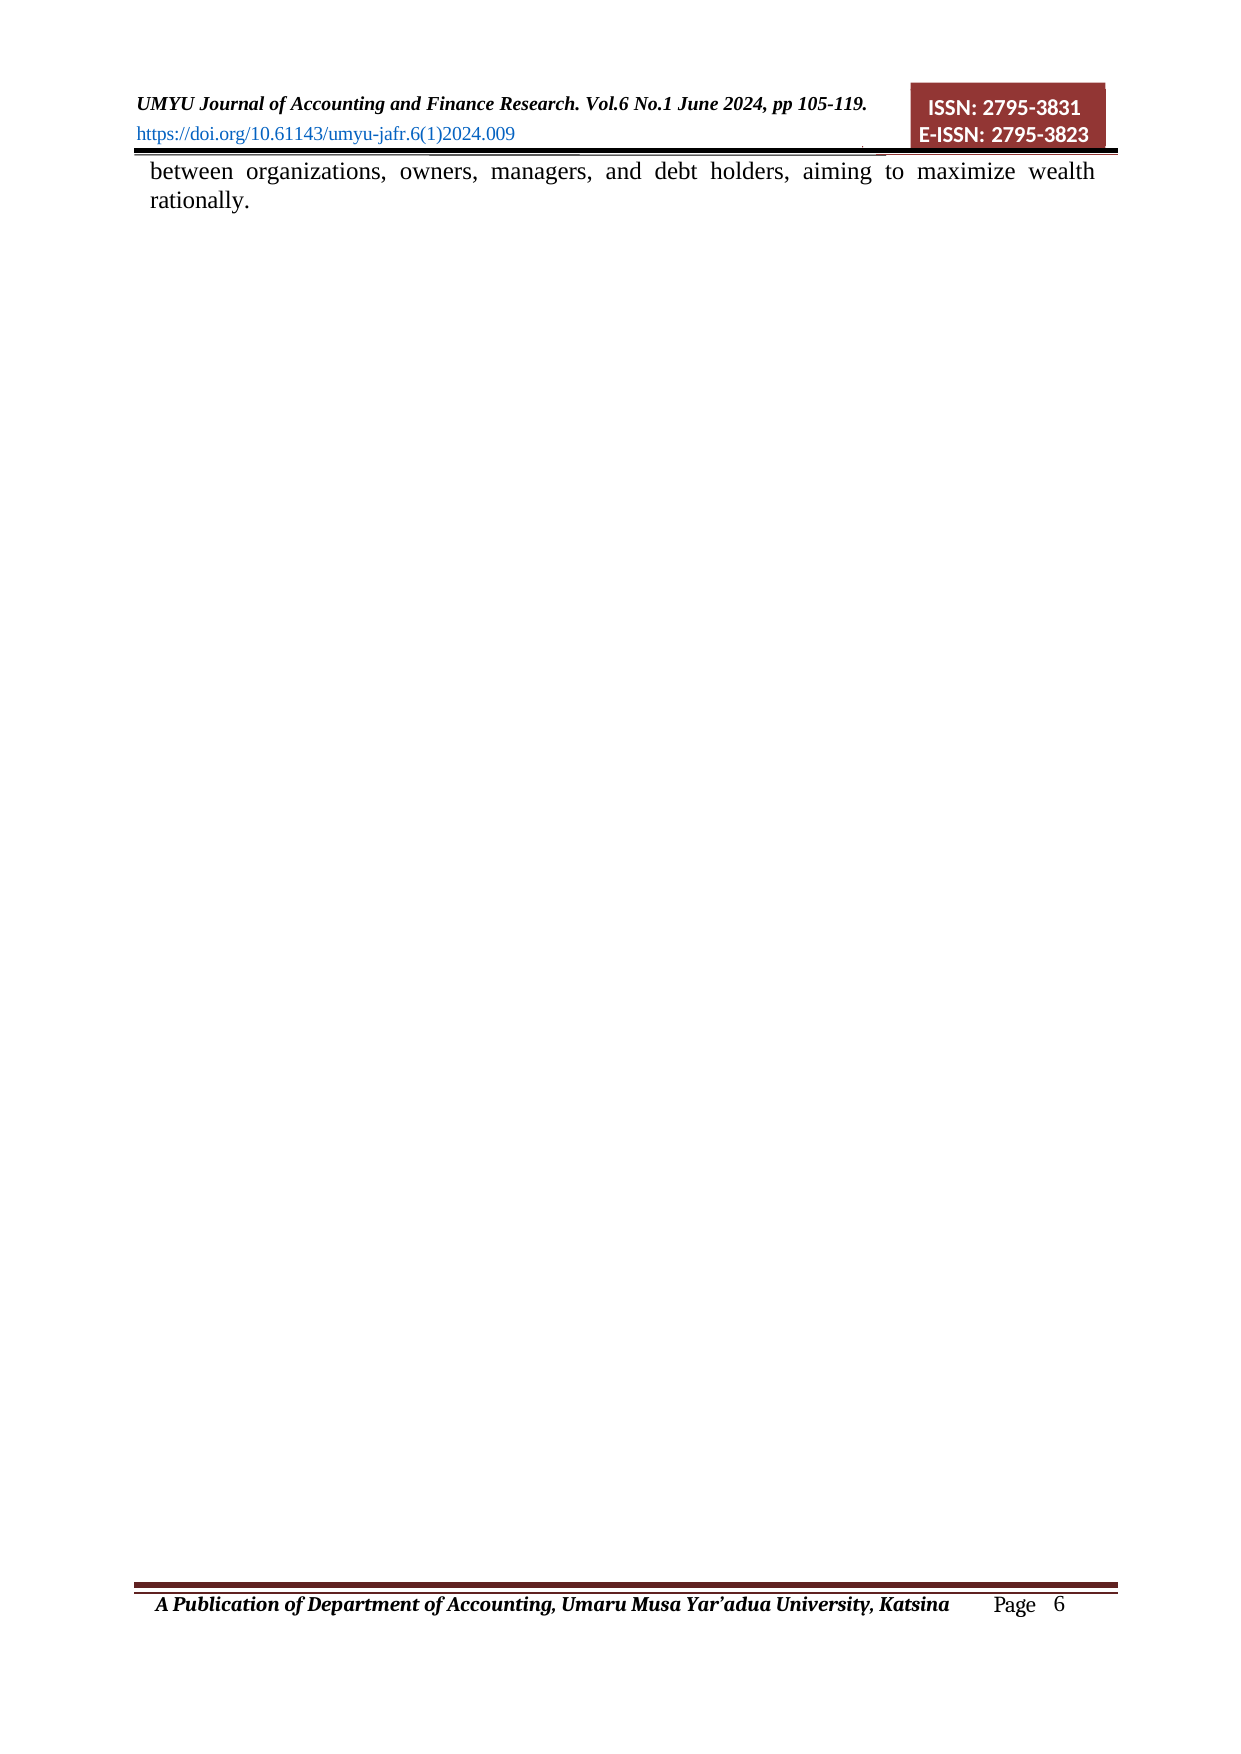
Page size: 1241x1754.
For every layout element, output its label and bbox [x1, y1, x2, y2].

text [150, 156, 1097, 214]
